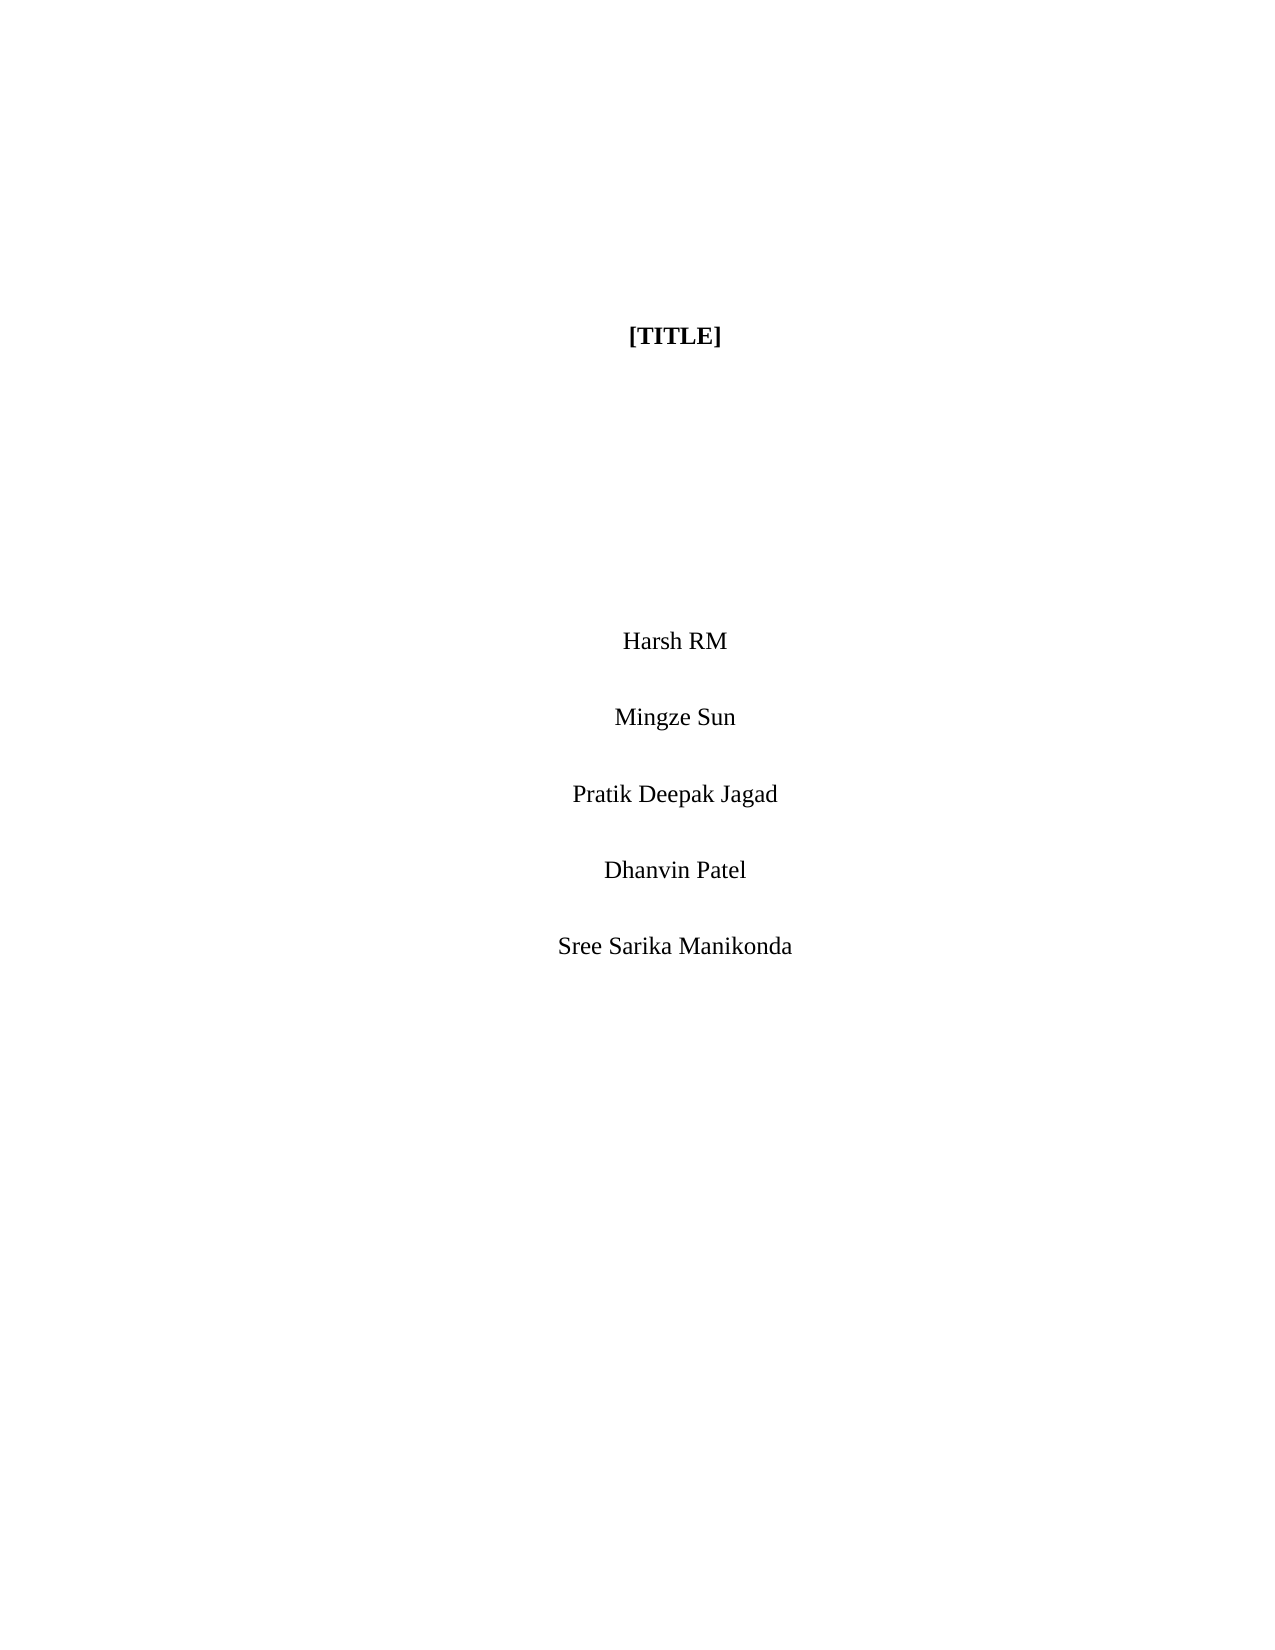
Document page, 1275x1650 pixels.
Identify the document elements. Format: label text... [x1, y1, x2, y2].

text Dhanvin Patel [225, 855, 1125, 884]
text Harsh RM [225, 626, 1125, 655]
text Sree Sarika Manikonda [225, 931, 1125, 960]
text Mingze Sun [225, 702, 1125, 731]
text Pratik Deepak Jagad [225, 779, 1125, 807]
text [TITLE] [225, 321, 1125, 350]
